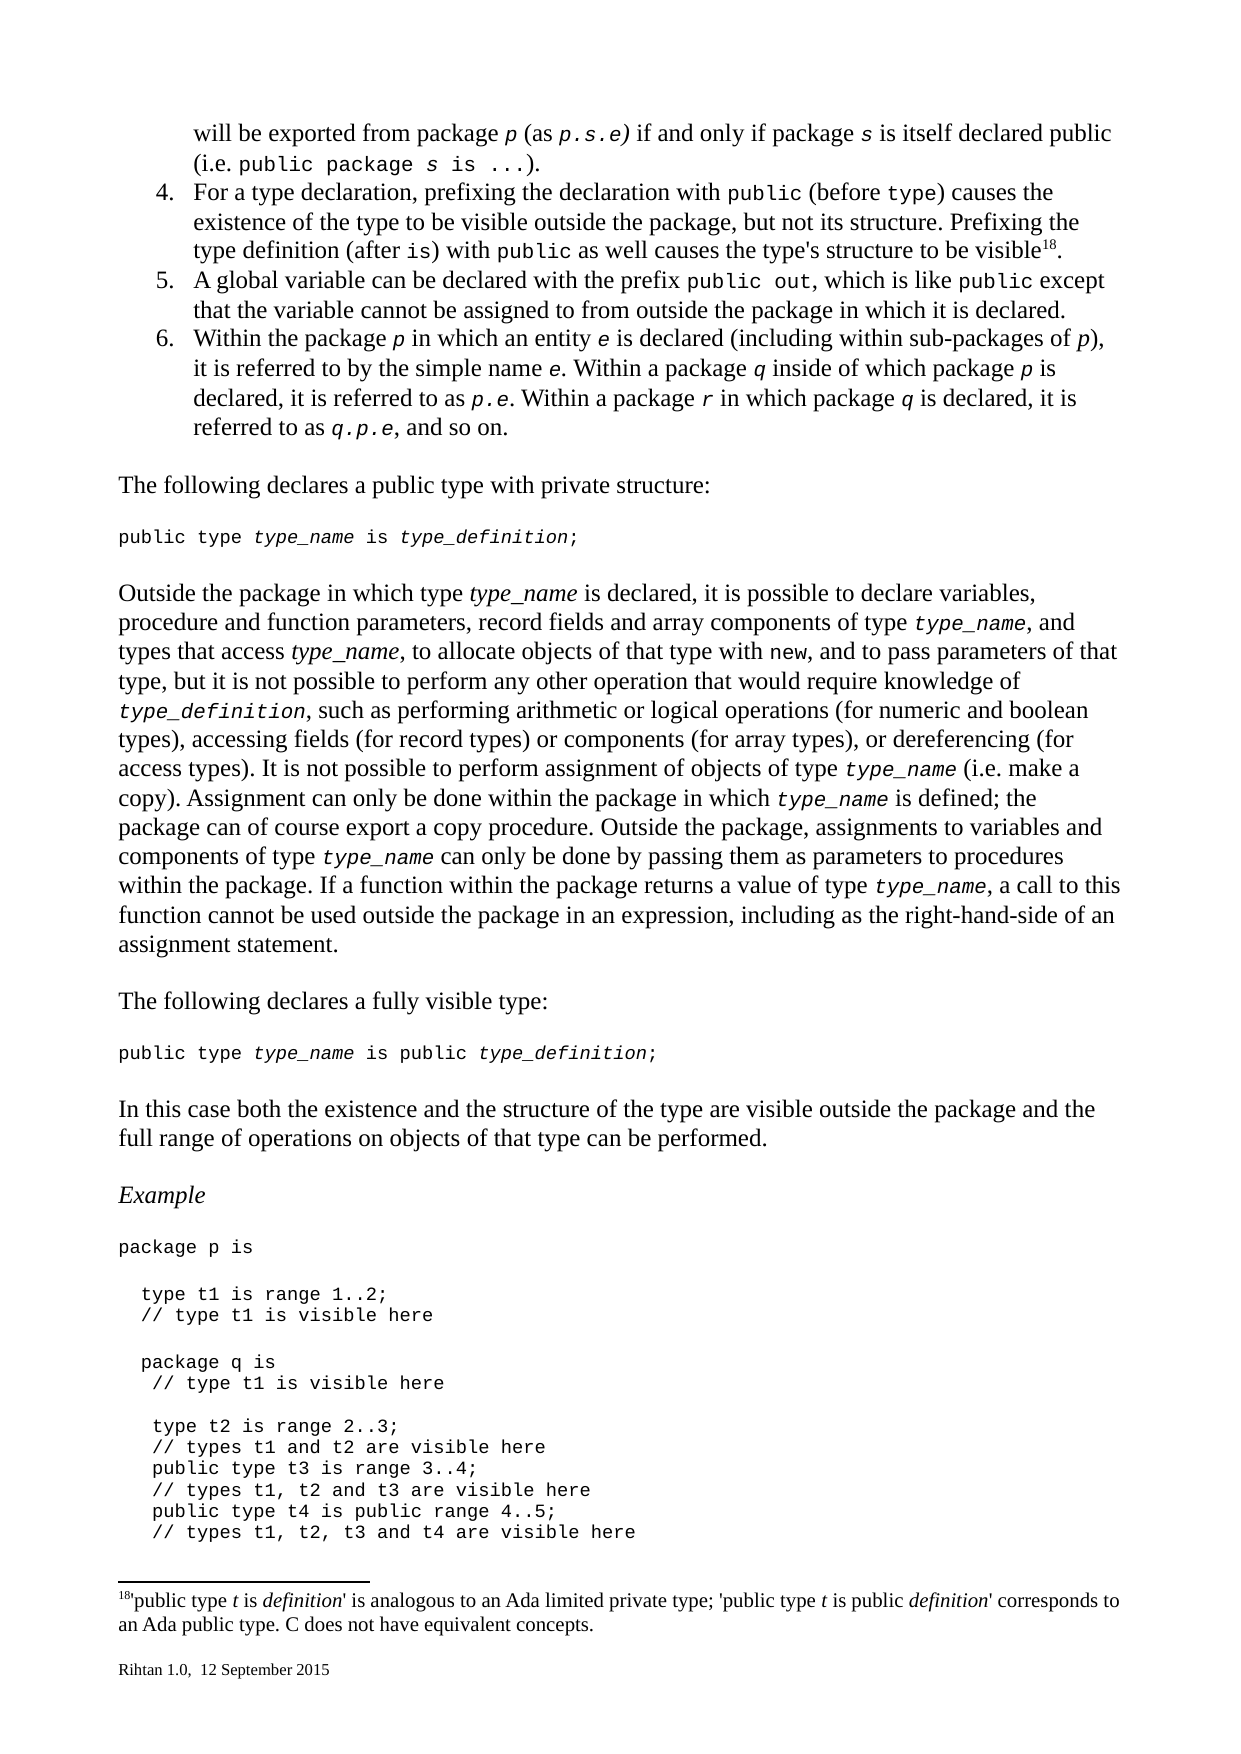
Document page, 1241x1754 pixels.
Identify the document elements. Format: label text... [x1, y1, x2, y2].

text // type t1 is visible here [118, 1374, 1122, 1395]
list A global variable can be declared with the prefix public out, which is like public except that the variable cannot be assigned to from outside the package in which it is declared. [156, 265, 1122, 323]
text public type type_name is type_definition; [118, 528, 1122, 549]
text type t2 is range 2..3; [118, 1417, 1122, 1438]
text // types t1, t2 and t3 are visible here [118, 1480, 1122, 1502]
text public type t4 is public range 4..5; [118, 1502, 1122, 1523]
list For a type declaration, prefixing the declaration with public (before type) causes the existence of the type to be visible outside the package, but not its structure. Prefixing the type definition (after is) with public as well causes the type's structure to be visible. [156, 177, 1122, 265]
text // type t1 is visible here [118, 1306, 1122, 1327]
text public type t3 is range 3..4; [118, 1459, 1122, 1480]
text The following declares a public type with private structure: [118, 471, 1122, 499]
text // types t1 and t2 are visible here [118, 1438, 1122, 1459]
text The following declares a fully visible type: [118, 986, 1122, 1015]
text Outside the package in which type type_name is declared, it is possible to declare variables, procedure and function parameters, record fields and array components of type type_name, and types that access type_name, to allocate objects of that type with new, and to pass parameters of that type, but it is not possible to perform any other operation that would require knowledge of type_definition, such as performing arithmetic or logical operations (for numeric and boolean types), accessing fields (for record types) or components (for array types), or dereferencing (for access types). It is not possible to perform assignment of objects of type type_name (i.e. make a copy). Assignment can only be done within the package in which type_name is defined; the package can of course export a copy procedure. Outside the package, assignments to variables and components of type type_name can only be done by passing them as parameters to procedures within the package. If a function within the package returns a value of type type_name, a call to this function cannot be used outside the package in an expression, including as the right-hand-side of an assignment statement. [118, 578, 1122, 958]
text package q is [118, 1352, 1122, 1374]
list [156, 118, 1122, 177]
text package p is [118, 1238, 1122, 1259]
text public type type_name is public type_definition; [118, 1044, 1122, 1065]
text type t1 is range 1..2; [118, 1284, 1122, 1306]
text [118, 1523, 1122, 1544]
text Example [118, 1180, 1122, 1209]
text In this case both the existence and the structure of the type are visible outside the package and the full range of operations on objects of that type can be performed. [118, 1094, 1122, 1151]
list Within the package p in which an entity e is declared (including within sub-packages of p), it is referred to by the simple name e. Within a package q inside of which package p is declared, it is referred to as p.e. Within a package r in which package q is declared, it is referred to as q.p.e, and so on. [156, 323, 1122, 442]
